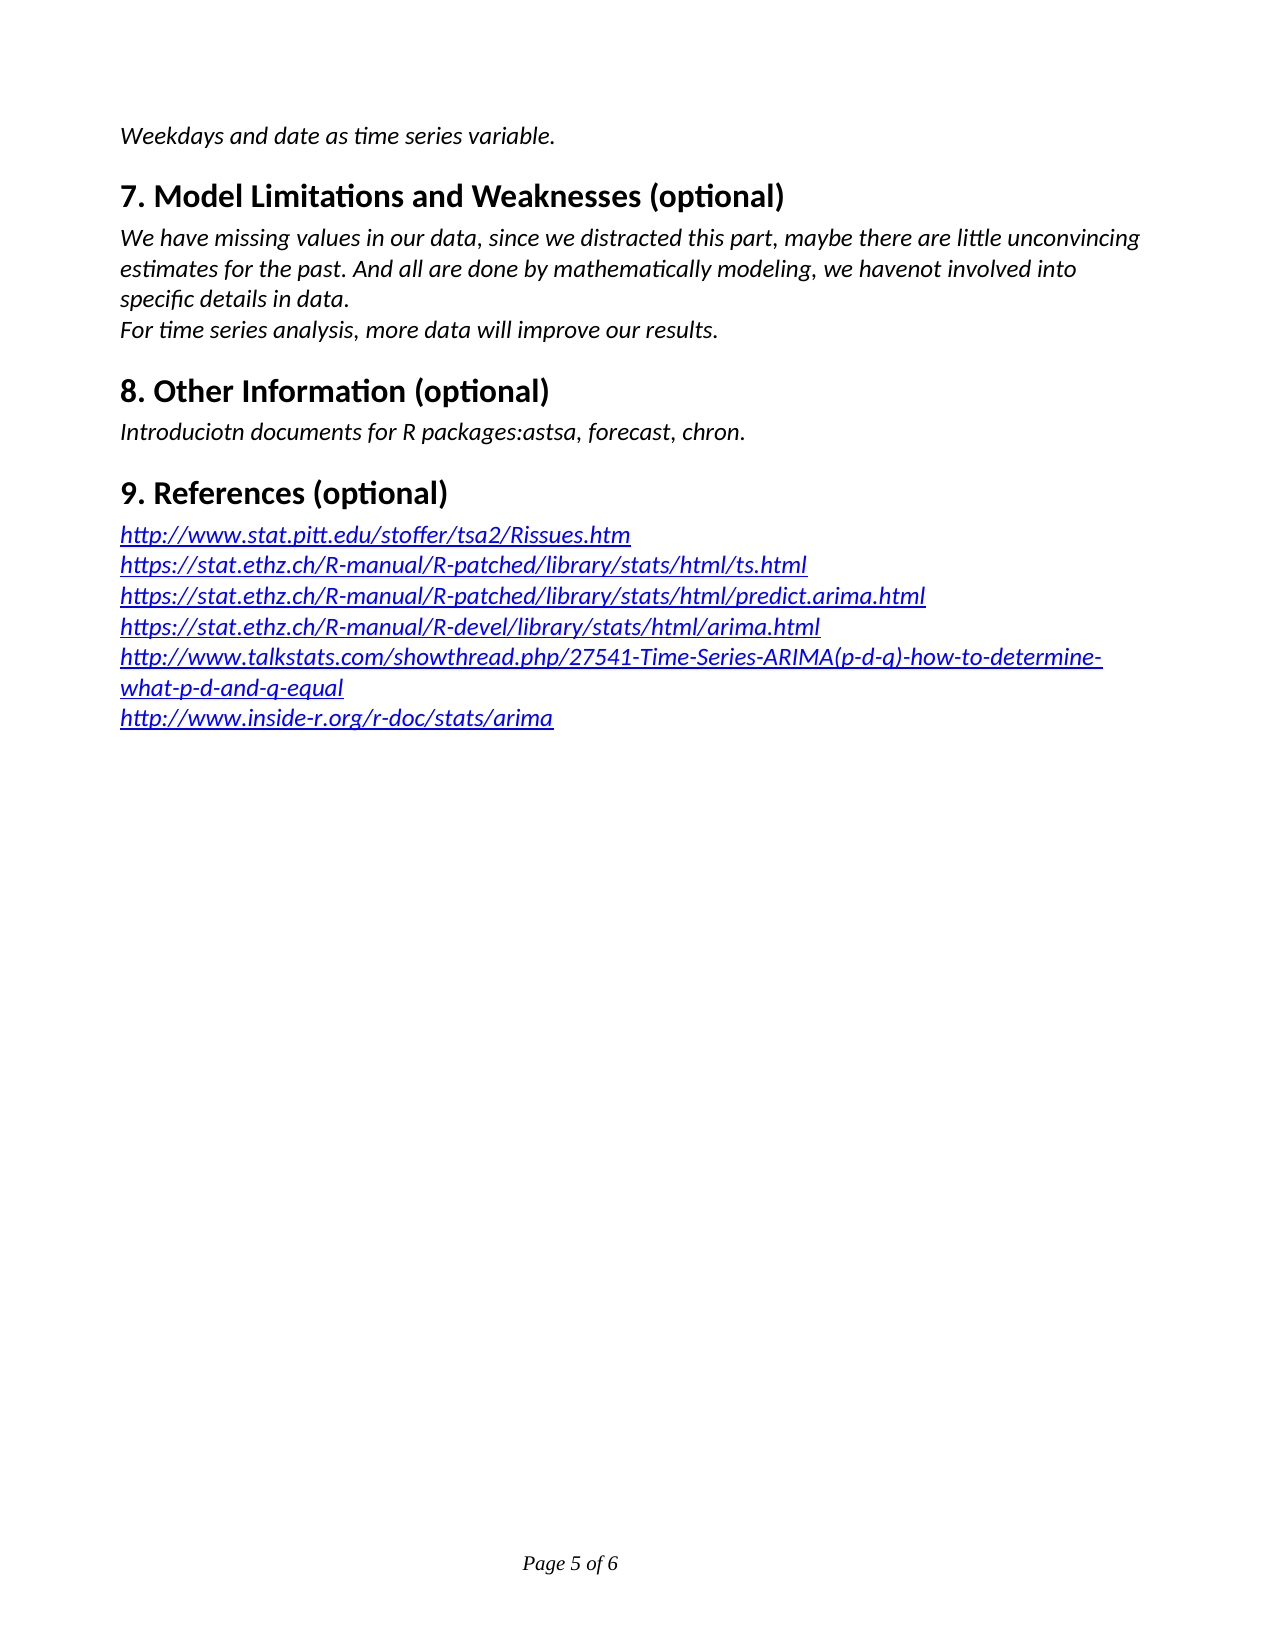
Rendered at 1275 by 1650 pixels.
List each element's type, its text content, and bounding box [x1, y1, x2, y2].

text https://stat.ethz.ch/R-manual/R-patched/library/stats/html/ts.html [120, 549, 1155, 580]
subtitle 9. References (optional) [120, 472, 1155, 513]
text We have missing values in our data, since we distracted this part, maybe there are little unconvincing estimates for the past. And all are done by mathematically modeling, we havenot involved into specific details in data. [120, 222, 1155, 314]
text For time series analysis, more data will improve our results. [120, 314, 1155, 344]
text Introduciotn documents for R packages:astsa, forecast, chron. [120, 417, 1155, 447]
text https://stat.ethz.ch/R-manual/R-devel/library/stats/html/arima.html [120, 611, 1155, 641]
subtitle 7. Model Limitations and Weaknesses (optional) [120, 176, 1155, 216]
text http://www.inside-r.org/r-doc/stats/arima [120, 702, 1155, 733]
subtitle 8. Other Information (optional) [120, 369, 1155, 410]
text https://stat.ethz.ch/R-manual/R-patched/library/stats/html/predict.arima.html [120, 580, 1155, 611]
text http://www.talkstats.com/showthread.php/27541-Time-Series-ARIMA(p-d-q)-how-to-determine-what-p-d-and-q-equal [120, 641, 1155, 702]
text Weekdays and date as time series variable. [120, 120, 1155, 151]
text http://www.stat.pitt.edu/stoffer/tsa2/Rissues.htm [120, 519, 1155, 549]
